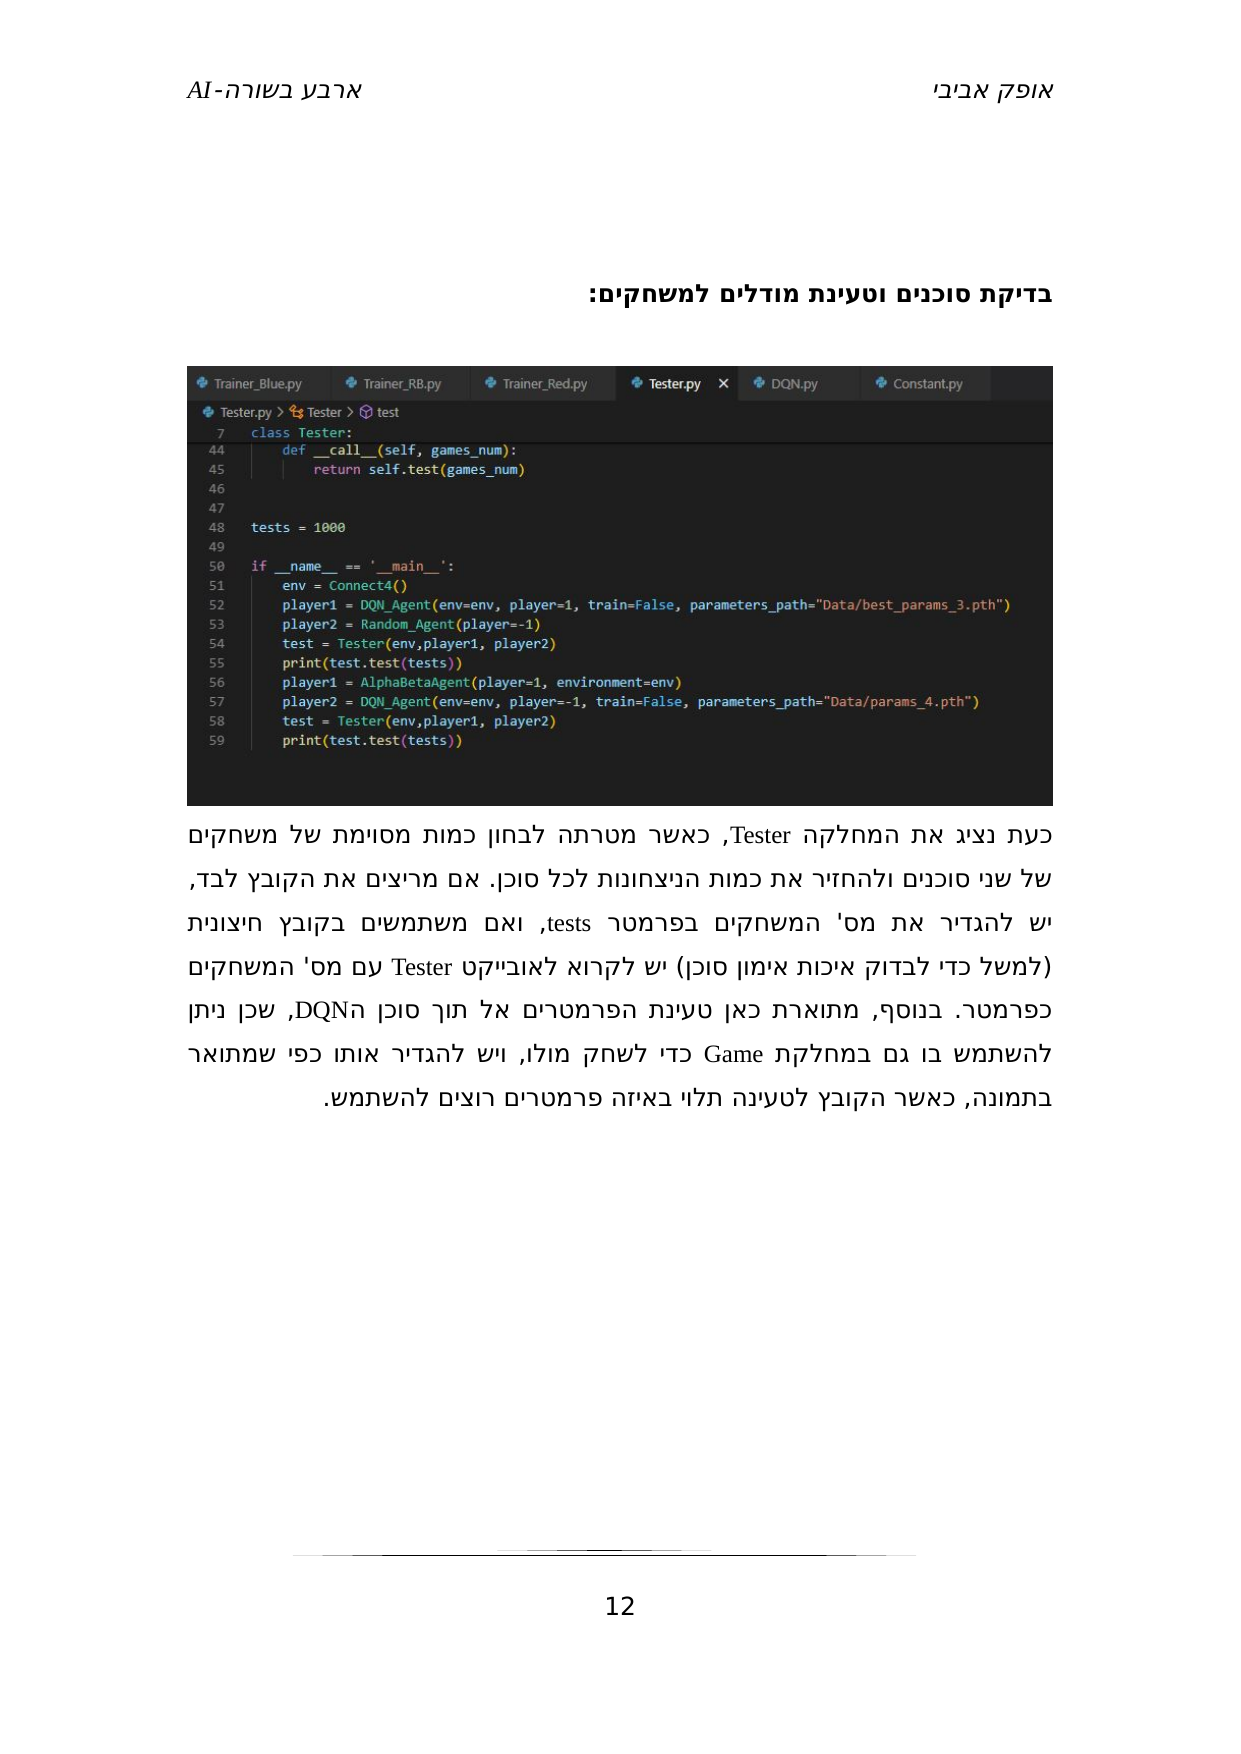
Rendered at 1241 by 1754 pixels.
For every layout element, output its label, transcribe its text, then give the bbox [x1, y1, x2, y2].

picture [187, 366, 1053, 806]
text כעת נציג את המחלקה Tester, כאשר מטרתה לבחון כמות מסוימת של משחקים של שני סוכנים ולהחזיר את כמות הניצחונות לכל סוכן. אם מריצים את הקובץ לבד, יש להגדיר את מס' המשחקים בפרמטר tests, ואם משתמשים בקובץ חיצונית (למשל כדי לבדוק איכות אימון סוכן) יש לקרוא לאובייקט Tester עם מס' המשחקים כפרמטר. בנוסף, מתוארת כאן טעינת הפרמטרים אל תוך סוכן הDQN, שכן ניתן להשתמש בו גם במחלקת Game כדי לשחק מולו, ויש להגדיר אותו כפי שמתואר בתמונה, כאשר הקובץ לטעינה תלוי באיזה פרמטרים רוצים להשתמש. [187, 820, 1053, 1112]
text בדיקת סוכנים וטעינת מודלים למשחקים: [187, 279, 1053, 308]
